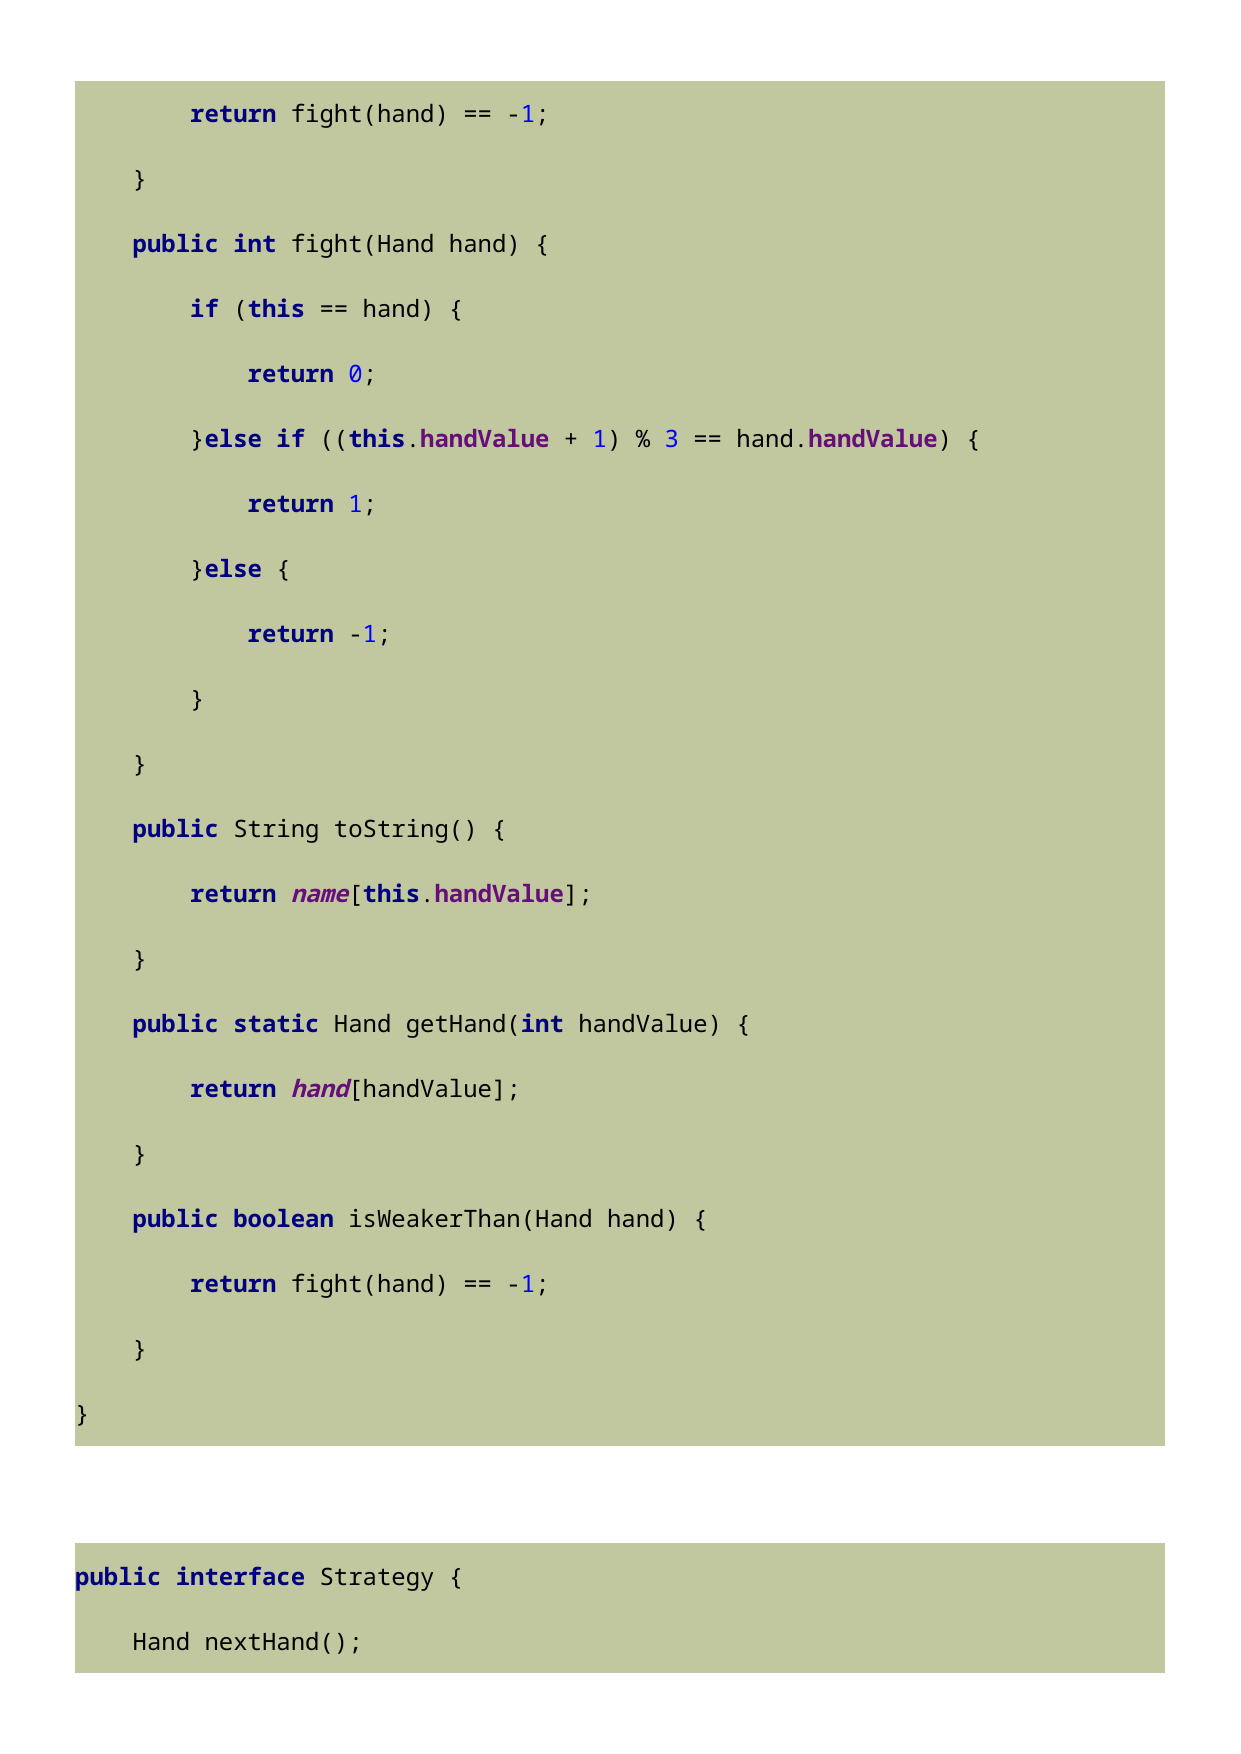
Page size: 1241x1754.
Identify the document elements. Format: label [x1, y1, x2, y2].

text [75, 1543, 1165, 1673]
text [75, 81, 1165, 1446]
